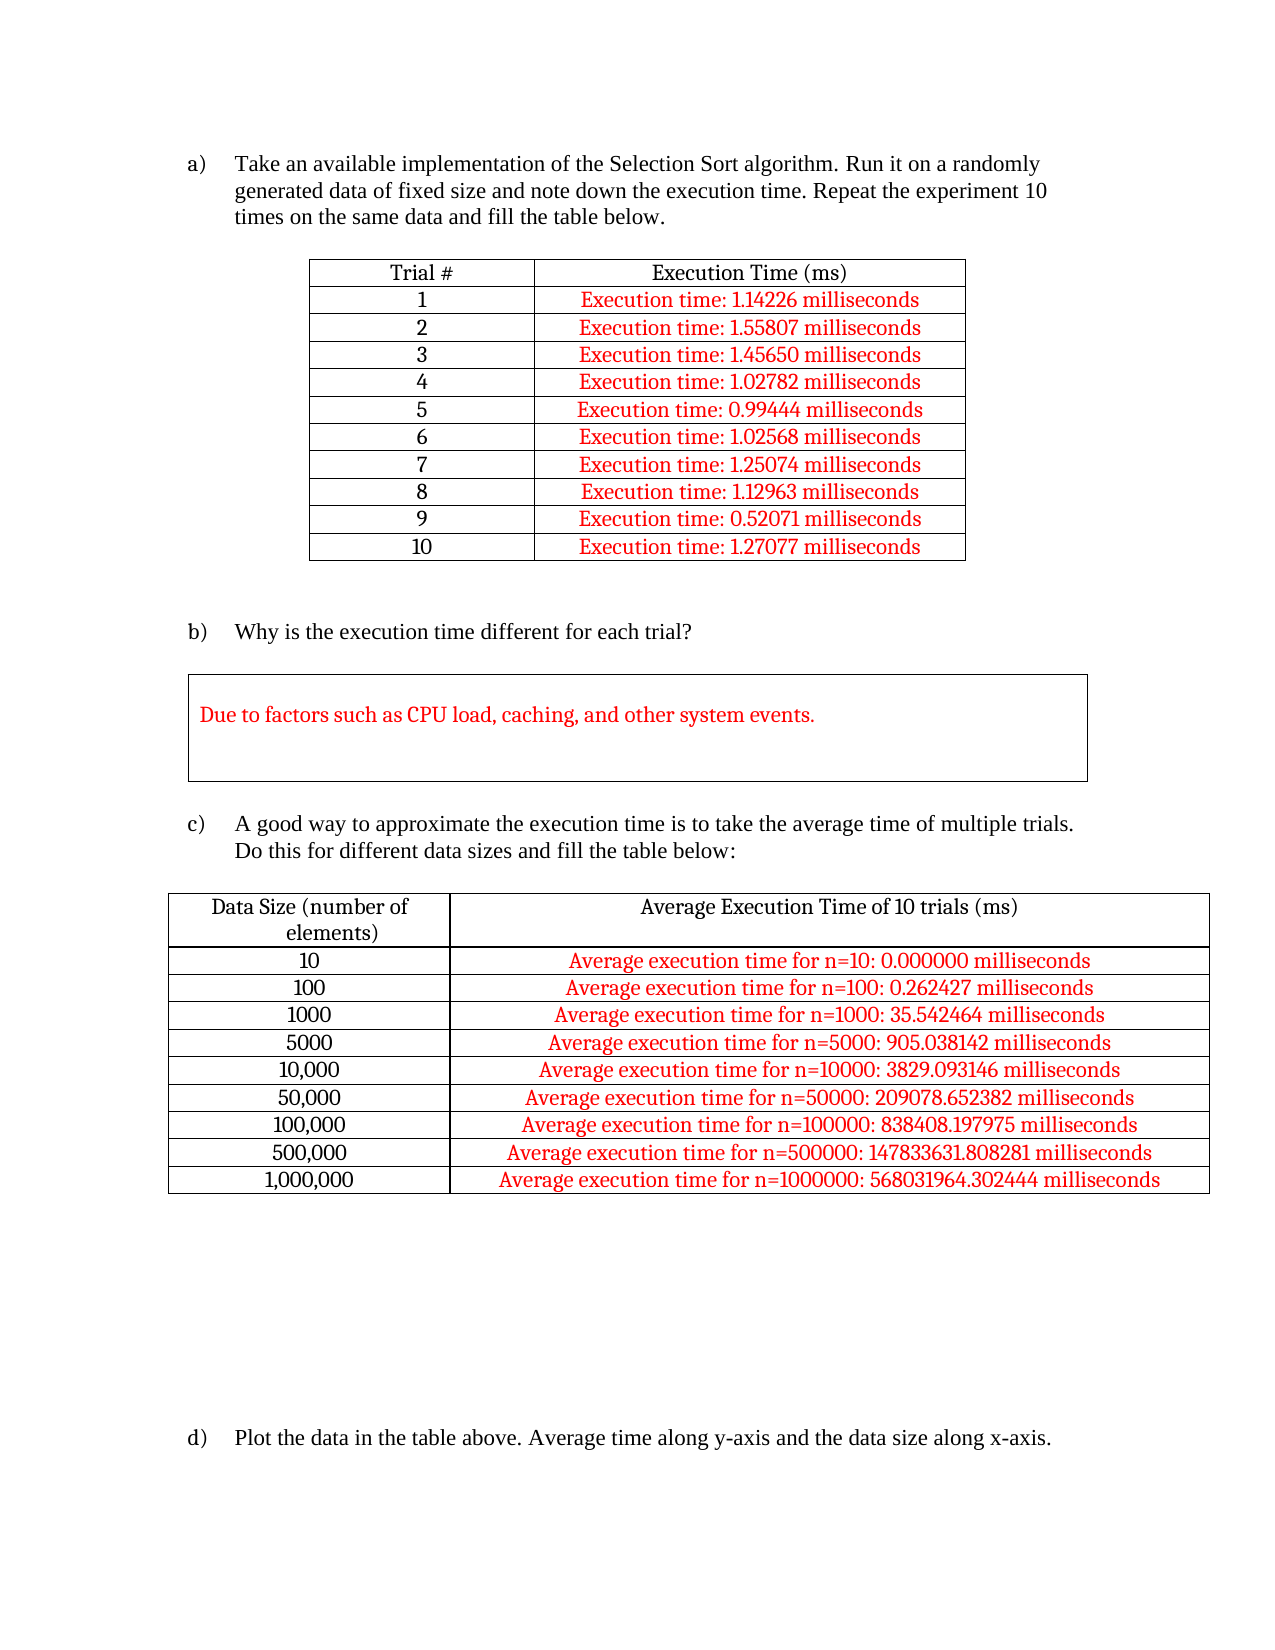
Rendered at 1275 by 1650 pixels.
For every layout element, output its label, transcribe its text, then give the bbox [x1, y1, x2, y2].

table_cell Average execution time for n=100000: 838408.197975 milliseconds [451, 1112, 1209, 1138]
table_cell Average execution time for n=500000: 147833631.808281 milliseconds [451, 1139, 1209, 1166]
table_cell 1000 [169, 1002, 449, 1029]
table_cell Execution time: 1.45650 milliseconds [535, 342, 965, 368]
table_cell Execution time: 1.12963 milliseconds [535, 479, 965, 505]
table_cell Average execution time for n=50000: 209078.652382 milliseconds [451, 1085, 1209, 1111]
table_cell 10 [310, 534, 534, 560]
table_cell Average execution time for n=5000: 905.038142 milliseconds [451, 1030, 1209, 1056]
table_cell Execution time: 1.02568 milliseconds [535, 424, 965, 450]
table_cell Average execution time for n=10000: 3829.093146 milliseconds [451, 1057, 1209, 1083]
table_cell 5 [310, 397, 534, 423]
table_header Average Execution Time of 10 trials (ms) [451, 894, 1209, 946]
table_cell 50,000 [169, 1085, 449, 1111]
table_cell 100 [169, 975, 449, 1001]
table_header Execution Time (ms) [535, 260, 965, 286]
table_cell Execution time: 1.02782 milliseconds [535, 369, 965, 396]
table_cell 8 [310, 479, 534, 505]
table_cell 5000 [169, 1030, 449, 1056]
table_cell Execution time: 0.52071 milliseconds [535, 506, 965, 532]
table_cell Execution time: 1.27077 milliseconds [535, 534, 965, 560]
table_cell 100,000 [169, 1112, 449, 1138]
table_cell Execution time: 1.14226 milliseconds [535, 287, 965, 313]
table_cell Execution time: 1.25074 milliseconds [535, 451, 965, 478]
table_cell 6 [310, 424, 534, 450]
table_cell 7 [310, 451, 534, 478]
table_cell 9 [310, 506, 534, 532]
table_cell Average execution time for n=10: 0.000000 milliseconds [451, 948, 1209, 974]
list Plot the data in the table above. Average time along y-axis and the data size along x-axis. [187, 1424, 1087, 1451]
table_cell Execution time: 0.99444 milliseconds [535, 397, 965, 423]
table_header Data Size (number of elements) [169, 894, 449, 946]
table_cell 1 [310, 287, 534, 313]
table_cell Execution time: 1.55807 milliseconds [535, 314, 965, 341]
list Take an available implementation of the Selection Sort algorithm. Run it on a randomly generated data of fixed size and note down the execution time. Repeat the experiment 10 times on the same data and fill the table below. [187, 150, 1087, 230]
table_cell 500,000 [169, 1139, 449, 1166]
table_cell 2 [310, 314, 534, 341]
table_cell 4 [310, 369, 534, 396]
table_cell 1,000,000 [169, 1167, 449, 1193]
list A good way to approximate the execution time is to take the average time of multiple trials. Do this for different data sizes and fill the table below: [187, 811, 1087, 864]
table_cell Average execution time for n=1000: 35.542464 milliseconds [451, 1002, 1209, 1029]
table_cell 10,000 [169, 1057, 449, 1083]
table_cell 3 [310, 342, 534, 368]
list Why is the execution time different for each trial? [187, 618, 1087, 646]
table_cell Average execution time for n=1000000: 568031964.302444 milliseconds [451, 1167, 1209, 1193]
table_header Trial # [310, 260, 534, 286]
table_header Due to factors such as CPU load, caching, and other system events. [189, 675, 1087, 781]
table_cell 10 [169, 948, 449, 974]
table_cell Average execution time for n=100: 0.262427 milliseconds [451, 975, 1209, 1001]
